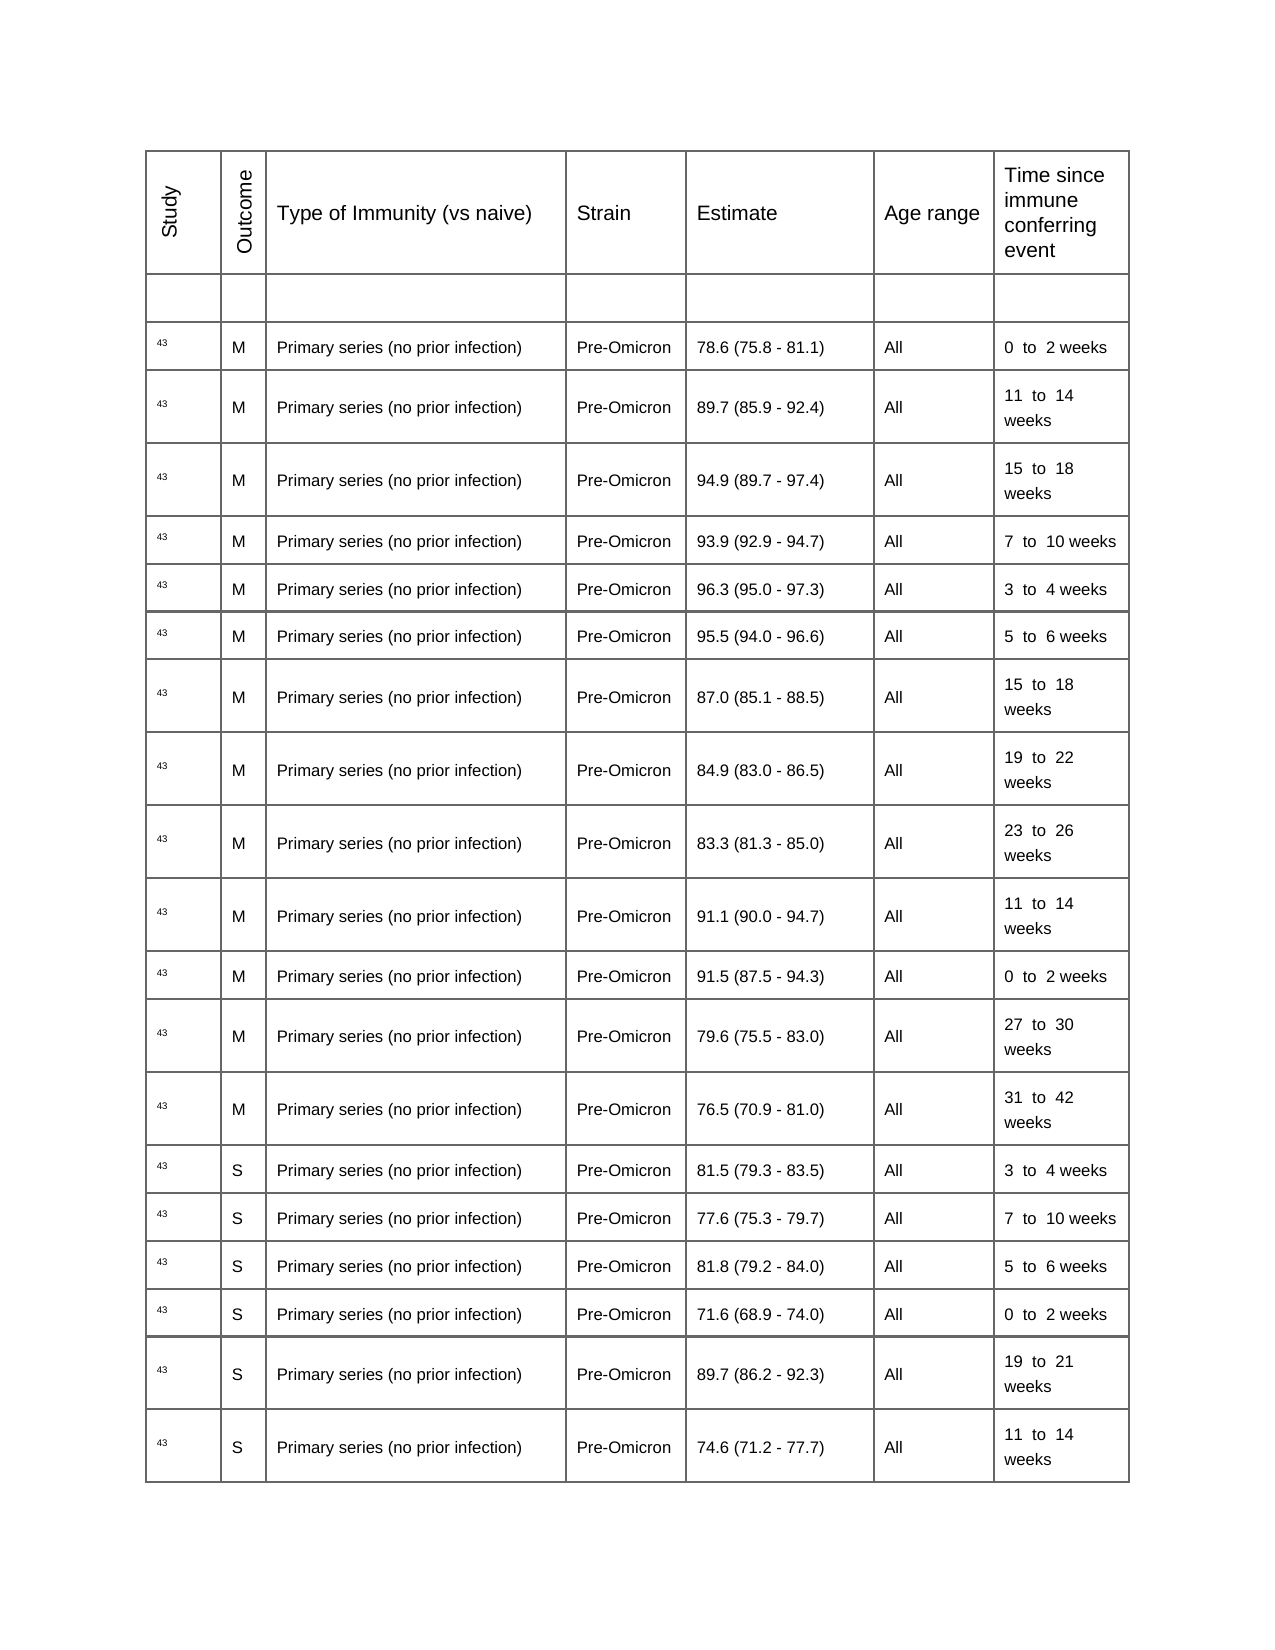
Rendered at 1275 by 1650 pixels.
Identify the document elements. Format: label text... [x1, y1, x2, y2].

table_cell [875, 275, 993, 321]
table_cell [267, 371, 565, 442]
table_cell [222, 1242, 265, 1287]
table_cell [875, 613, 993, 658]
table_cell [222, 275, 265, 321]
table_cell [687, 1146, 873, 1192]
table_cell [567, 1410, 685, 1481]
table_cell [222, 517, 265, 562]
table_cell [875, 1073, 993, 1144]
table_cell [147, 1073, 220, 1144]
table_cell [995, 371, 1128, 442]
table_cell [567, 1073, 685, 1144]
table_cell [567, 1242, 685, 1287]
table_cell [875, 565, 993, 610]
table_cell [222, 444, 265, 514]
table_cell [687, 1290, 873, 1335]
table_header Strain [567, 152, 685, 273]
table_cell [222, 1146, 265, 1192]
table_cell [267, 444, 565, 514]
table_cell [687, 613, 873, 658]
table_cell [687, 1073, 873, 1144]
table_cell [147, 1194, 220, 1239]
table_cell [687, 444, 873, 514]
table_header Age range [875, 152, 993, 273]
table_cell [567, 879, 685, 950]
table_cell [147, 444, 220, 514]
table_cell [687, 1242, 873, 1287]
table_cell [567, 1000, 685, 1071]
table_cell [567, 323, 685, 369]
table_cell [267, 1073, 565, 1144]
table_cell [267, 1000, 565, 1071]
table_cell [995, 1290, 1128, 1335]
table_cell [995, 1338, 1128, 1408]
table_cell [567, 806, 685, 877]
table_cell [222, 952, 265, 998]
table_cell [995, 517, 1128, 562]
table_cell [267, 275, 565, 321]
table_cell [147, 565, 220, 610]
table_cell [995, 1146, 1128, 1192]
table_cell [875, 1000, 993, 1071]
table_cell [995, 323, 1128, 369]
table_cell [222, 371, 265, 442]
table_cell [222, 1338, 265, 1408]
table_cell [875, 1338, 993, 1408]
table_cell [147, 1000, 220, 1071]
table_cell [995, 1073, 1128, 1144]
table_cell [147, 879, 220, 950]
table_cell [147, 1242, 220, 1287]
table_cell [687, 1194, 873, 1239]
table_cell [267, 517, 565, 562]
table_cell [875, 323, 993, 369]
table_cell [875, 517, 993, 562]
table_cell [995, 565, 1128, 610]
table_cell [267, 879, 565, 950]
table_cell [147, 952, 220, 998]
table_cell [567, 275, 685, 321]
table_header Time since immune conferring event [995, 152, 1128, 273]
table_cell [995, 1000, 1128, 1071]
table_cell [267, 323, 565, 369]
table_header Estimate [687, 152, 873, 273]
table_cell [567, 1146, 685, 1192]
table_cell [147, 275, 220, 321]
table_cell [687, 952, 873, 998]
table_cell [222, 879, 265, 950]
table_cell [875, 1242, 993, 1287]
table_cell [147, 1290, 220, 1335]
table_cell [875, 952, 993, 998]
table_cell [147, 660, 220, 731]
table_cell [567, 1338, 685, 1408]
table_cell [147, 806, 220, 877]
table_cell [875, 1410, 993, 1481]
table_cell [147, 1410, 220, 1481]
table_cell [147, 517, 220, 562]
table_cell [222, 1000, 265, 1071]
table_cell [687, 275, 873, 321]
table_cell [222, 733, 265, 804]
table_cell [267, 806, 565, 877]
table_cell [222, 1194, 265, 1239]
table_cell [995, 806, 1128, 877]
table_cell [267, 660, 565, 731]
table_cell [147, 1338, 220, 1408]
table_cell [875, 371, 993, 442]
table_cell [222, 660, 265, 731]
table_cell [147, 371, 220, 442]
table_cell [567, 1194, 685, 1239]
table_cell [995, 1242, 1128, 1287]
table_header Type of Immunity (vs naive) [267, 152, 565, 273]
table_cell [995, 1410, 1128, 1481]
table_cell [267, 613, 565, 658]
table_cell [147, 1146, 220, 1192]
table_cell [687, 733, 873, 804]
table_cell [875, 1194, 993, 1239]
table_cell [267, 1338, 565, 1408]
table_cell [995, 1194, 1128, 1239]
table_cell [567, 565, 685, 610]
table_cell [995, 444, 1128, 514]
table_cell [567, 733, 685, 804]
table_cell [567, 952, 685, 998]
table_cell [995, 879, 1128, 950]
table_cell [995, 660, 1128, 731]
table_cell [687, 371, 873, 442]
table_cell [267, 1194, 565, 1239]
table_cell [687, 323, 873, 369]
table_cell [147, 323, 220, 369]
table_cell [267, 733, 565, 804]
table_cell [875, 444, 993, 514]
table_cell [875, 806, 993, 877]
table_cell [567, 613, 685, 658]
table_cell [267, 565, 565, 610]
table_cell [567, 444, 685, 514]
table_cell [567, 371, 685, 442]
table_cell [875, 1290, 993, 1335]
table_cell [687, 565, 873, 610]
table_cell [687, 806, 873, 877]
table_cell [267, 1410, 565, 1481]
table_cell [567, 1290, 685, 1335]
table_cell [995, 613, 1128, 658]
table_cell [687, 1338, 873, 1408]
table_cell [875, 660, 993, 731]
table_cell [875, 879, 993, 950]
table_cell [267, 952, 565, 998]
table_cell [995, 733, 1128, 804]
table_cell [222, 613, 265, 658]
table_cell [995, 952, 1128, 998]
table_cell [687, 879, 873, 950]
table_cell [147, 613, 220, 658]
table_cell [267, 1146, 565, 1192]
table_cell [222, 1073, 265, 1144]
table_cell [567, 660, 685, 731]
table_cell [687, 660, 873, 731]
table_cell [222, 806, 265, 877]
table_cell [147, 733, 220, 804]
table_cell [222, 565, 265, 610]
table_header Outcome [222, 152, 265, 273]
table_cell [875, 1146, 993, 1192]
table_header Study [147, 152, 220, 273]
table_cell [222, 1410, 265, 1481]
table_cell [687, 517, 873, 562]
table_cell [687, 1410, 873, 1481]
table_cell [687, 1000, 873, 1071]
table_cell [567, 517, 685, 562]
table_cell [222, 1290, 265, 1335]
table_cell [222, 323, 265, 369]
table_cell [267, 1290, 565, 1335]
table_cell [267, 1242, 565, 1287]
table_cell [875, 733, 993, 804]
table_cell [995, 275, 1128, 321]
